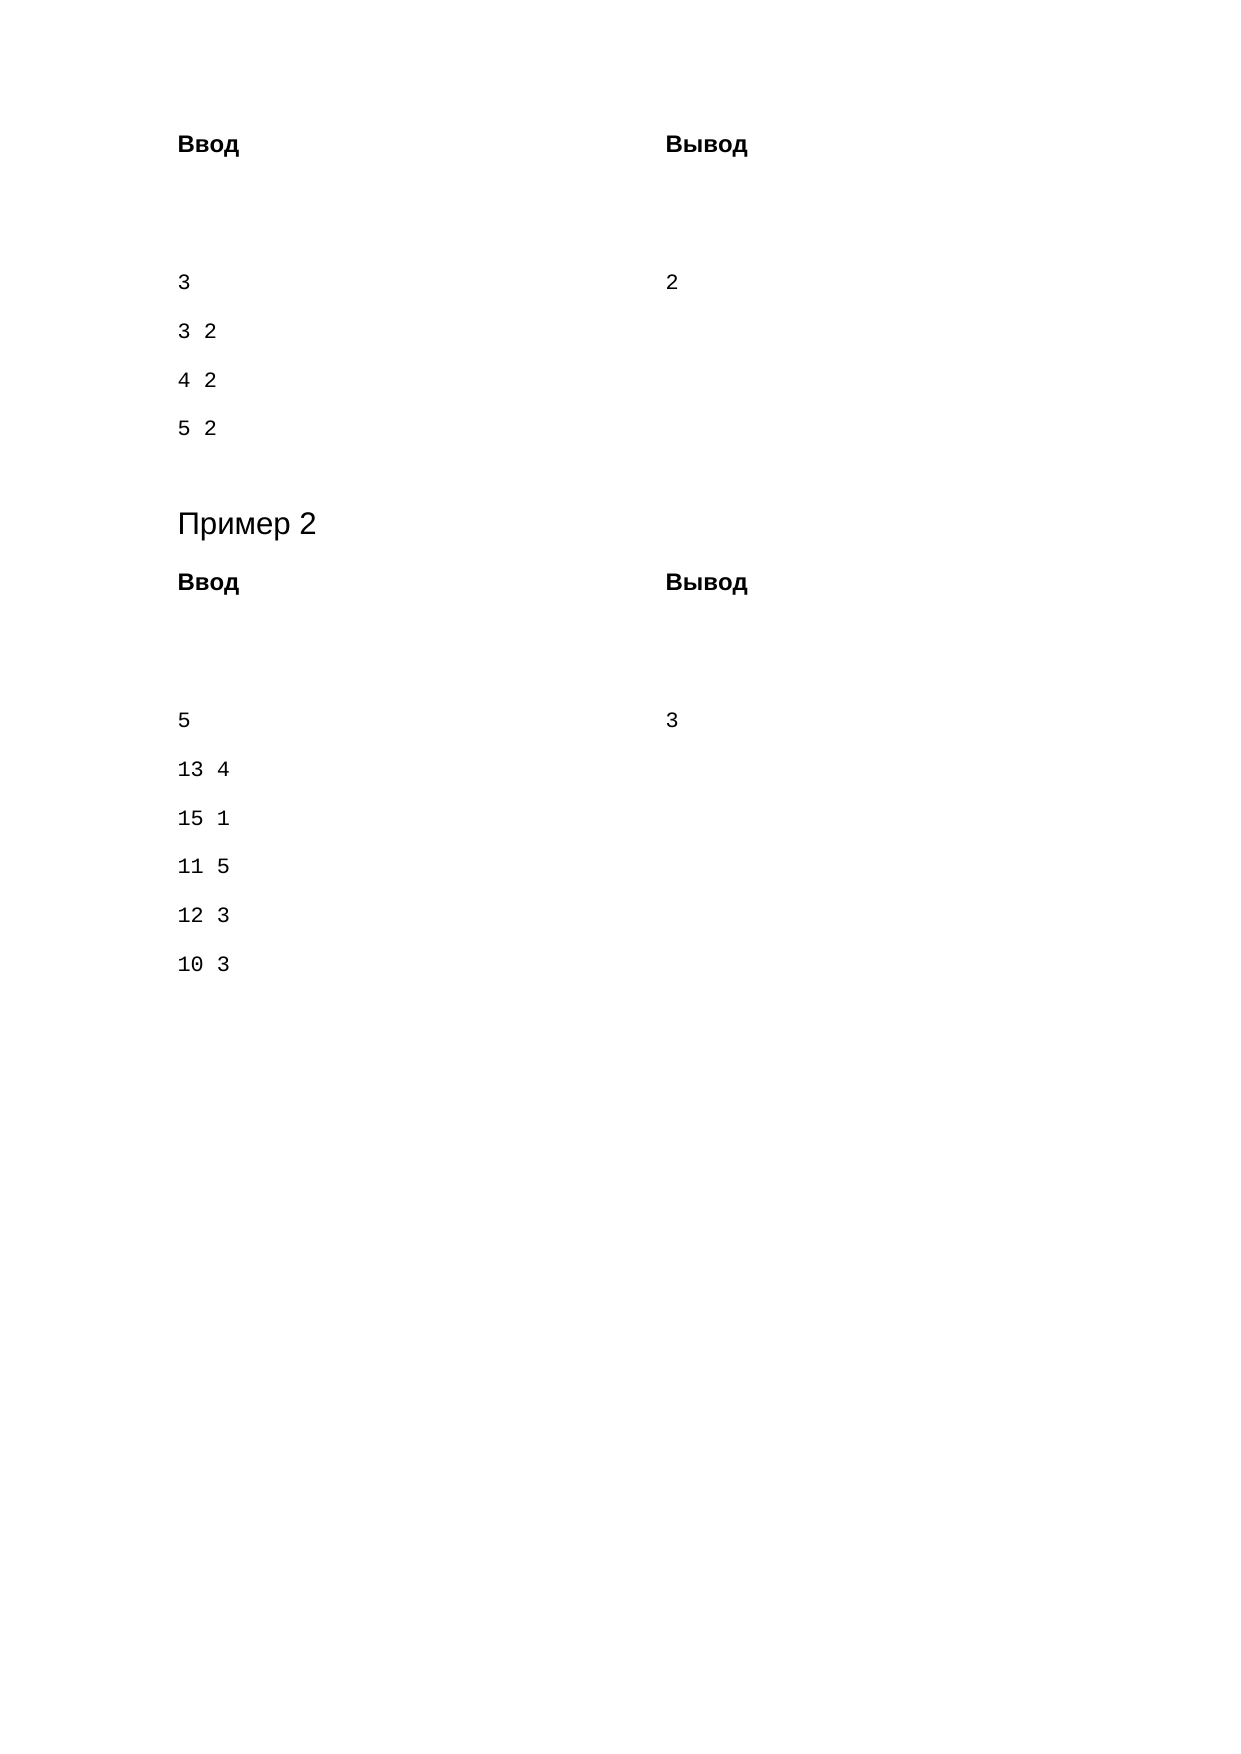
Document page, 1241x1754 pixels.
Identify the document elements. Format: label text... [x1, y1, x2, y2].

table_header Ввод [155, 118, 643, 239]
table_cell 5 13 4 15 1 11 5 12 3 10 3 [155, 678, 643, 991]
table_cell 3 [644, 678, 1132, 991]
table_header Вывод [644, 118, 1132, 239]
table_cell 3 3 2 4 2 5 2 [155, 240, 643, 455]
subtitle Пример 2 [177, 502, 1152, 541]
table_header Вывод [644, 556, 1132, 678]
table_cell 2 [644, 240, 1132, 455]
table_header Ввод [155, 556, 643, 678]
